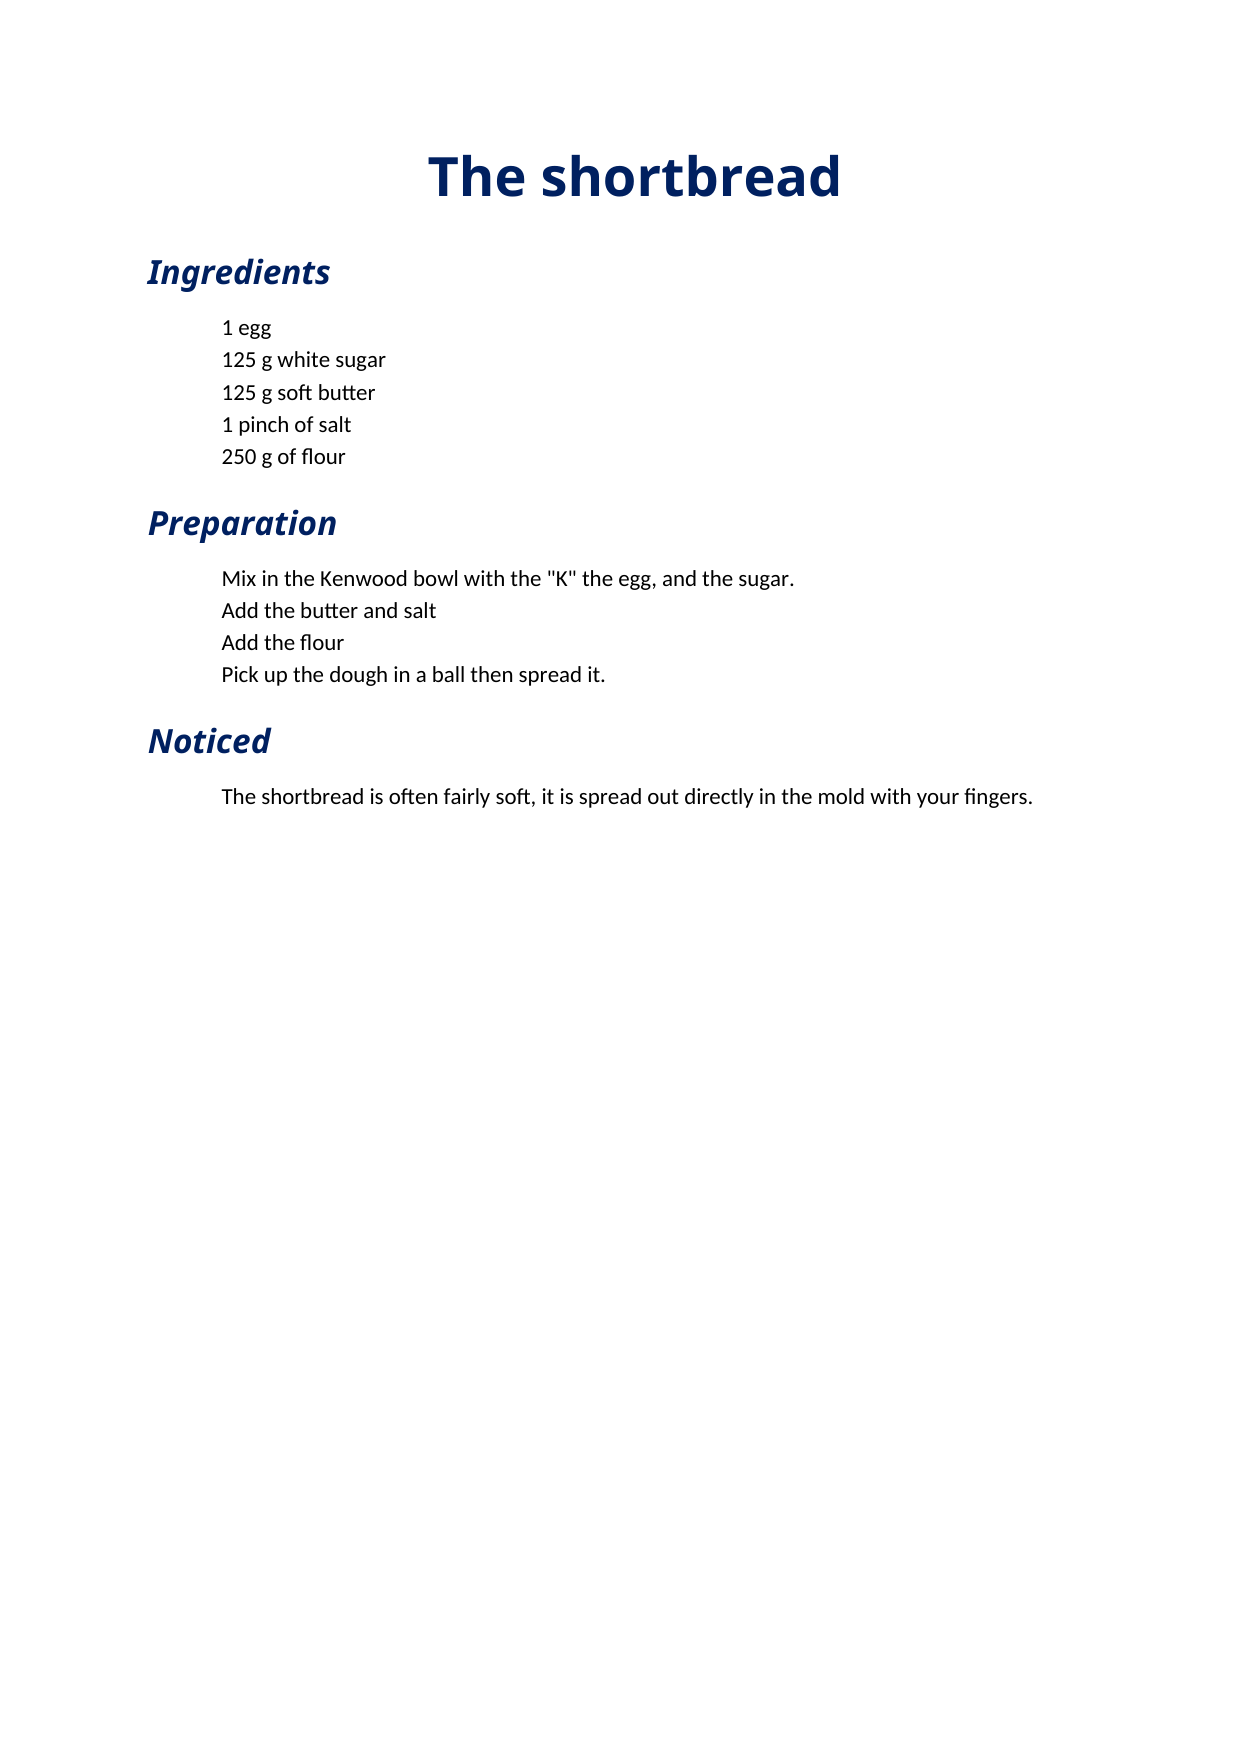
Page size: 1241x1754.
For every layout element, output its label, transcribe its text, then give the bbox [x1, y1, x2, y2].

subtitle Ingredients [148, 249, 1122, 294]
text 125 g soft butter [221, 378, 1122, 406]
text 125 g white sugar [221, 346, 1122, 374]
text 1 pinch of salt [221, 410, 1122, 438]
text Add the butter and salt [221, 596, 1122, 624]
text 1 egg [221, 313, 1122, 341]
subtitle Preparation [148, 499, 1122, 545]
subtitle The shortbread [148, 139, 1122, 213]
text 250 g of flour [221, 442, 1122, 470]
text Pick up the dough in a ball then spread it. [221, 661, 1122, 689]
subtitle Noticed [148, 718, 1122, 763]
text Mix in the Kenwood bowl with the "K" the egg, and the sugar. [221, 564, 1122, 592]
text The shortbread is often fairly soft, it is spread out directly in the mold with your fingers. [221, 782, 1122, 811]
text Add the flour [221, 628, 1122, 656]
